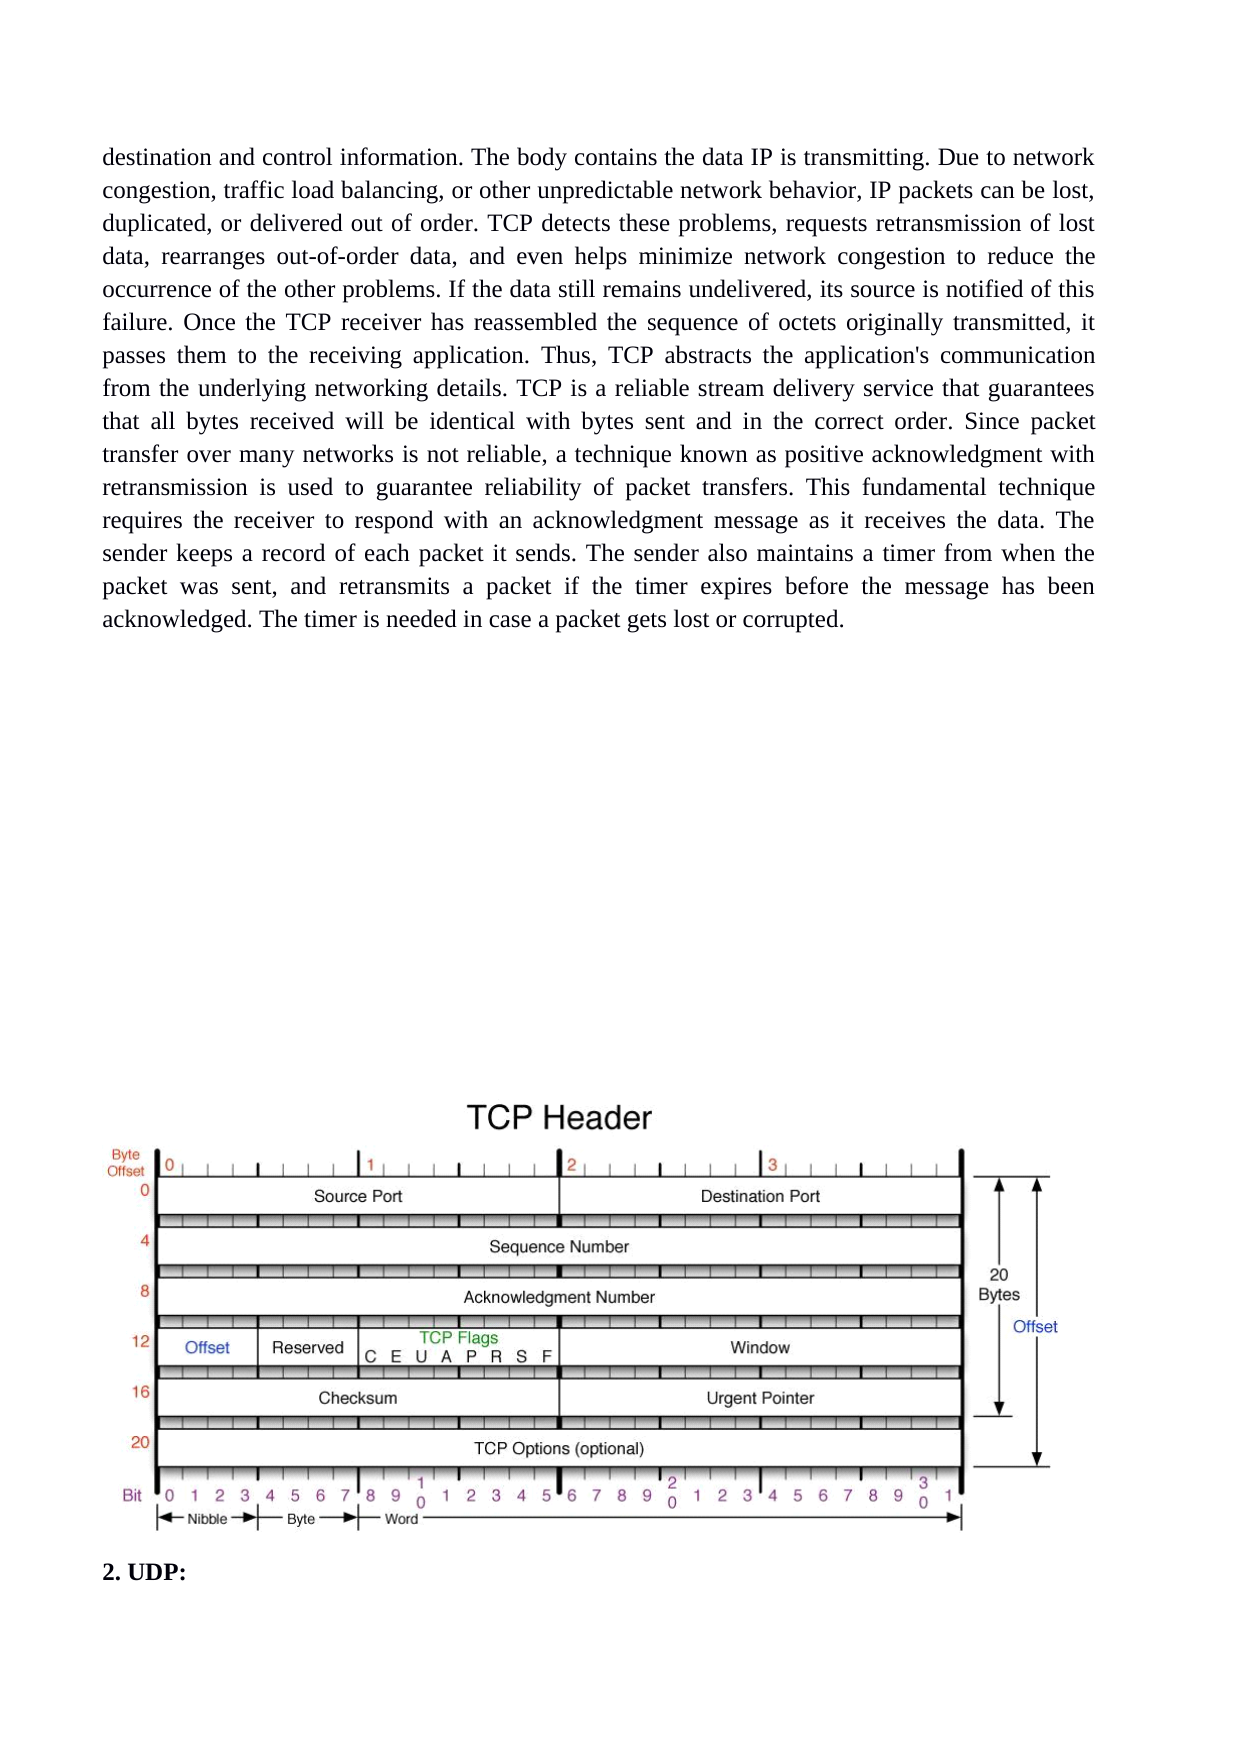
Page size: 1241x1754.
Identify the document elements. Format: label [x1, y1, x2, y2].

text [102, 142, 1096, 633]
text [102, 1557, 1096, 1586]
picture [102, 1097, 1062, 1544]
